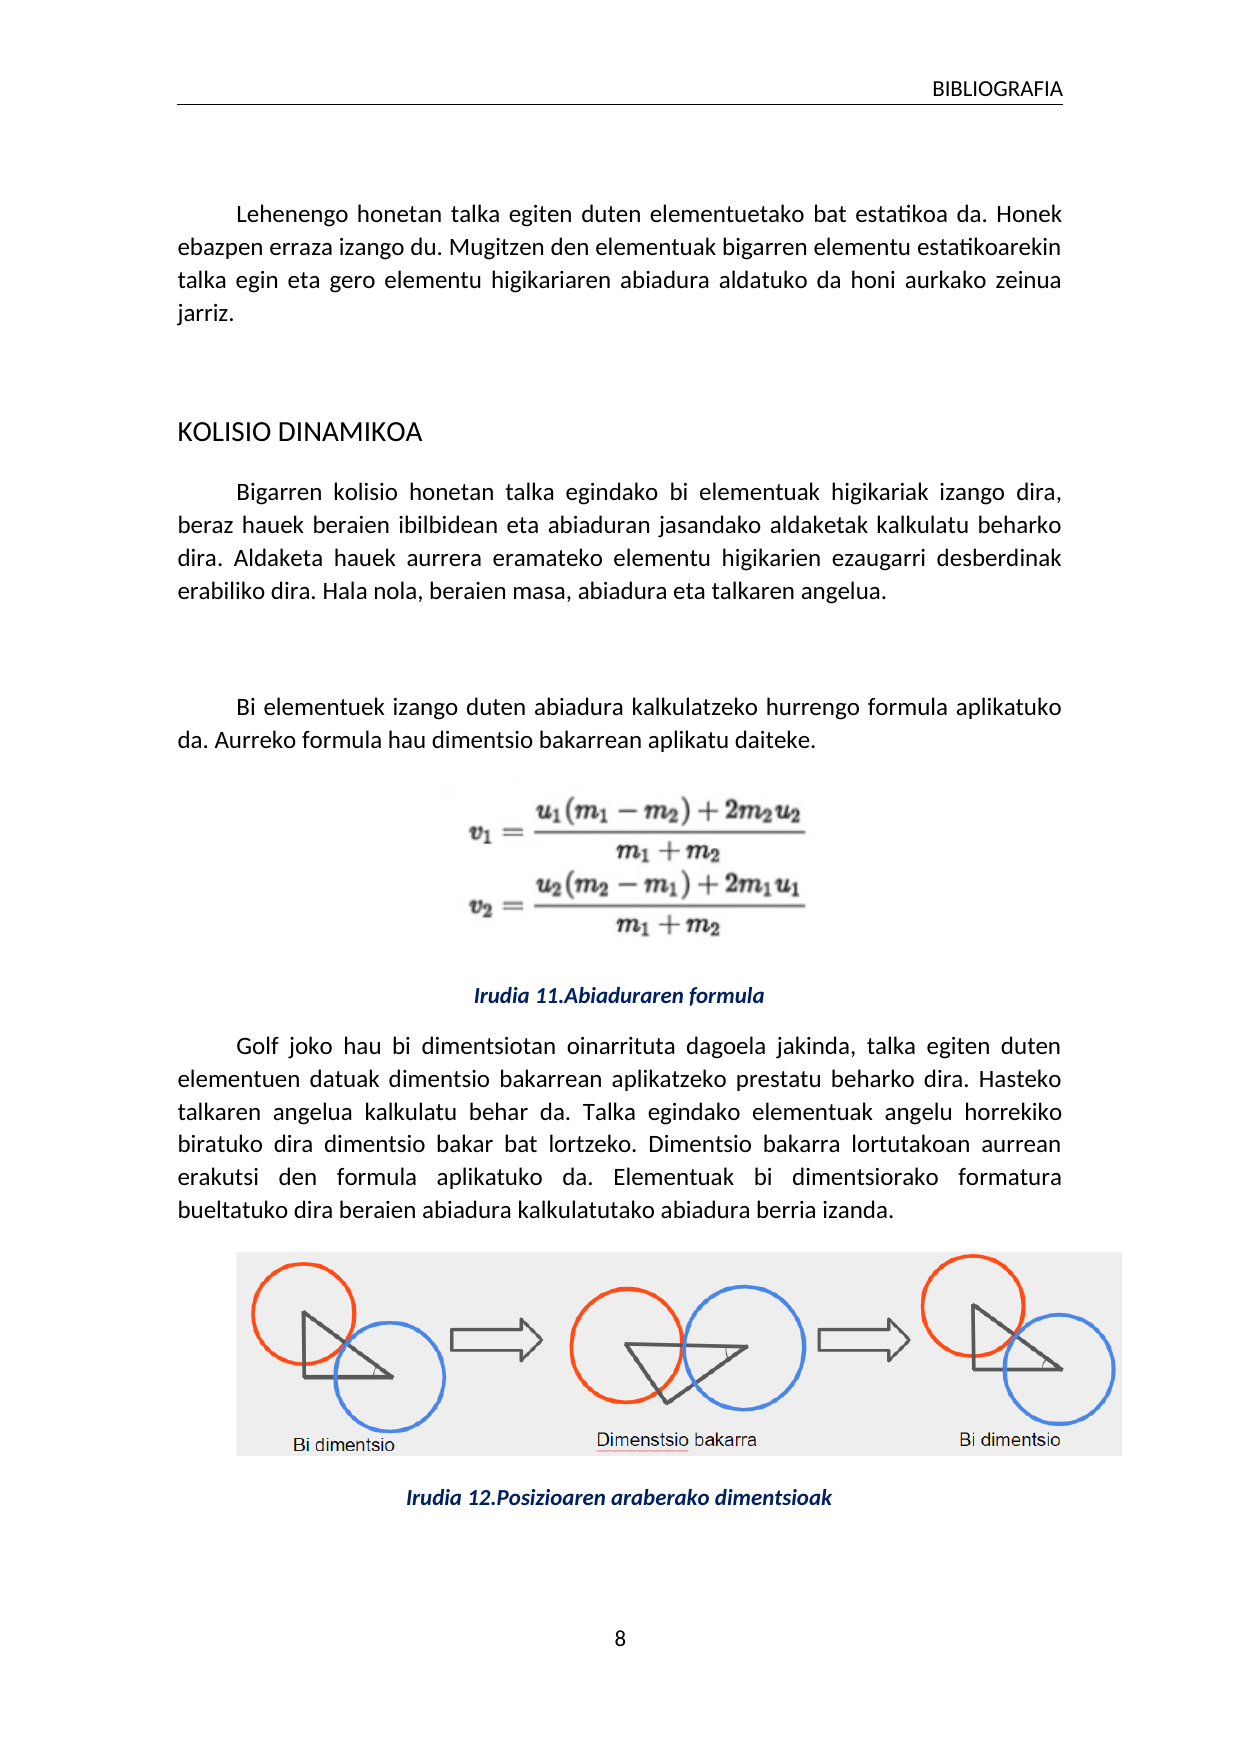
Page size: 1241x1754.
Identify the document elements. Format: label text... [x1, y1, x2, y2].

picture [437, 782, 862, 954]
text Bigarren kolisio honetan talka egindako bi elementuak higikariak izango dira, beraz hauek beraien ibilbidean eta abiaduran jasandako aldaketak kalkulatu beharko dira. Aldaketa hauek aurrera eramateko elementu higikarien ezaugarri desberdinak erabiliko dira. Hala nola, beraien masa, abiadura eta talkaren angelua. [177, 477, 1063, 606]
picture [236, 1252, 1123, 1456]
text Irudia 12.Posizioaren araberako dimentsioak [177, 1483, 1063, 1511]
text Lehenengo honetan talka egiten duten elementuetako bat estatikoa da. Honek ebazpen erraza izango du. Mugitzen den elementuak bigarren elementu estatikoarekin talka egin eta gero elementu higikariaren abiadura aldatuko da honi aurkako zeinua jarriz. [177, 198, 1063, 328]
text Irudia 11.Abiaduraren formula [177, 981, 1063, 1009]
text Golf joko hau bi dimentsiotan oinarrituta dagoela jakinda, talka egiten duten elementuen datuak dimentsio bakarrean aplikatzeko prestatu beharko dira. Hasteko talkaren angelua kalkulatu behar da. Talka egindako elementuak angelu horrekiko biratuko dira dimentsio bakar bat lortzeko. Dimentsio bakarra lortutakoan aurrean erakutsi den formula aplikatuko da. Elementuak bi dimentsiorako formatura bueltatuko dira beraien abiadura kalkulatutako abiadura berria izanda. [177, 1030, 1063, 1225]
text Bi elementuek izango duten abiadura kalkulatzeko hurrengo formula aplikatuko da. Aurreko formula hau dimentsio bakarrean aplikatu daiteke. [177, 691, 1063, 754]
text KOLISIO DINAMIKOA [177, 413, 1063, 449]
